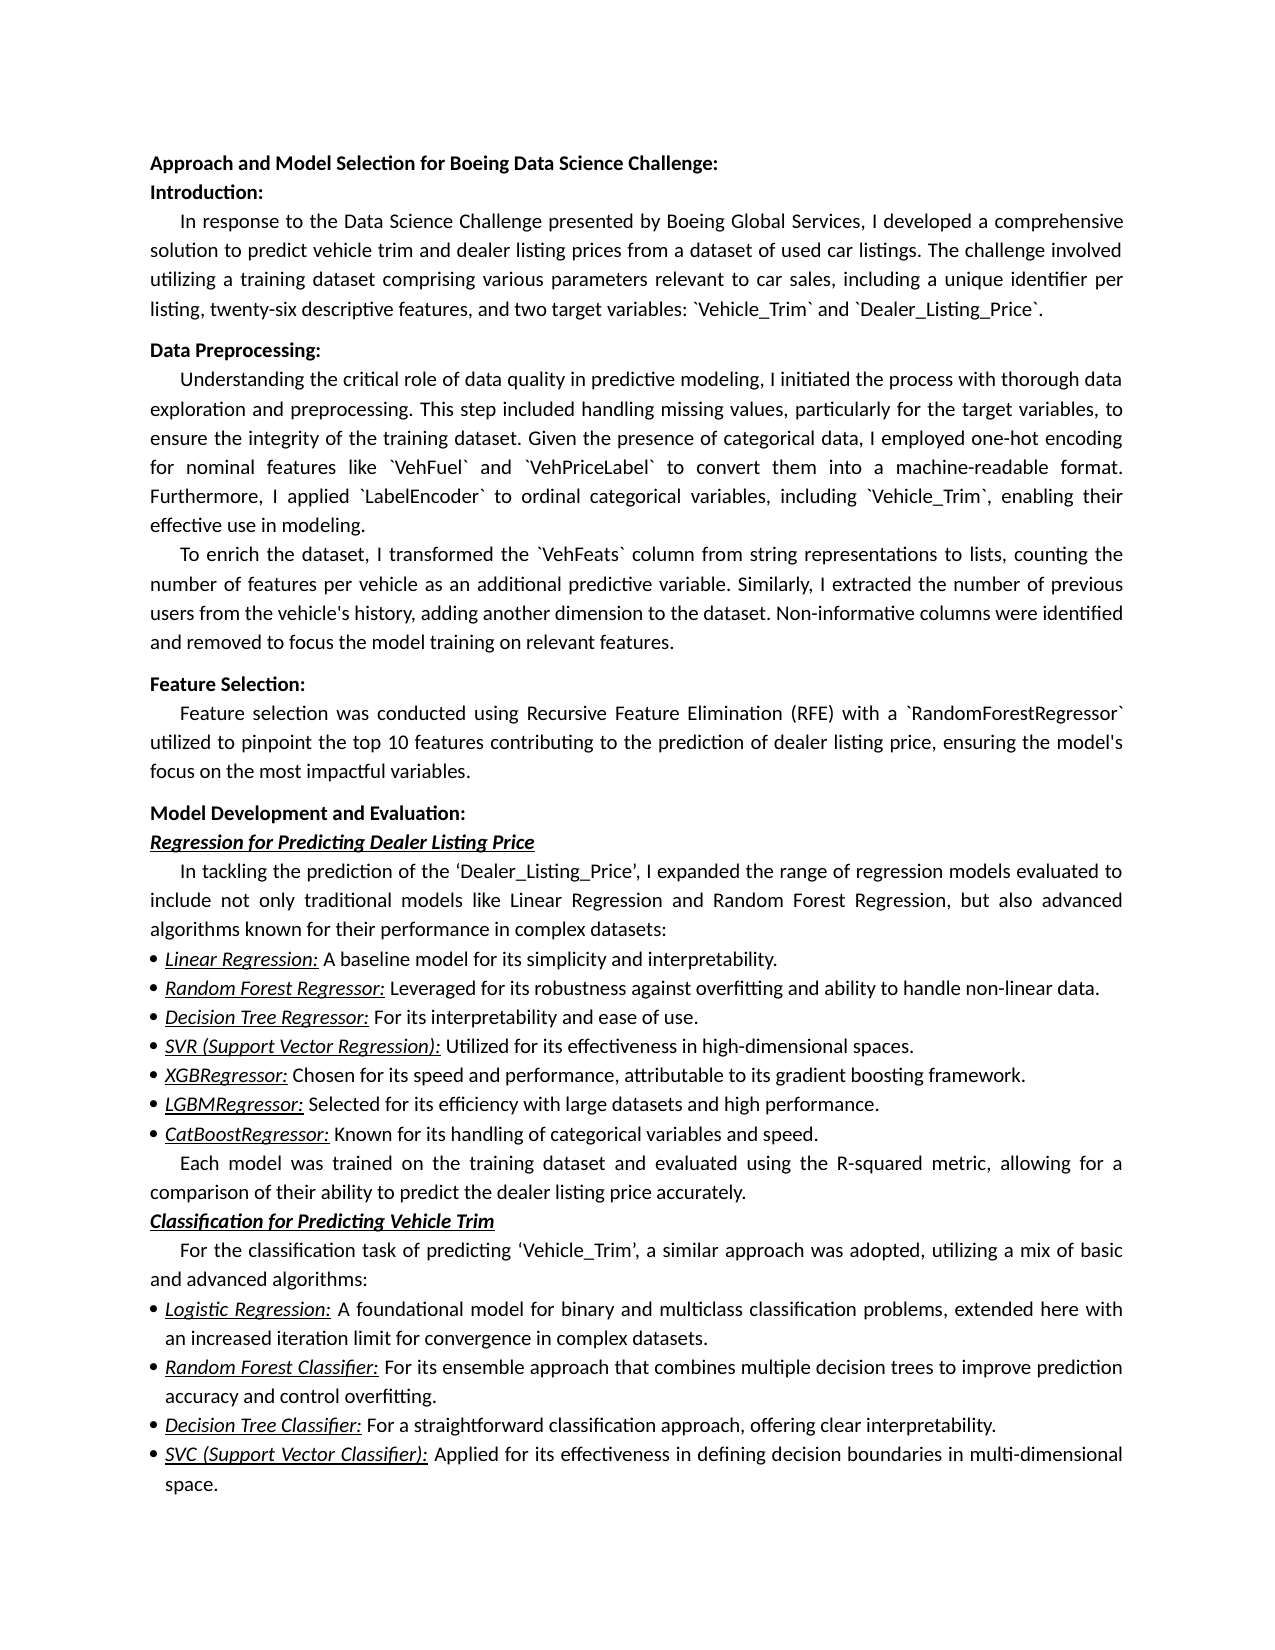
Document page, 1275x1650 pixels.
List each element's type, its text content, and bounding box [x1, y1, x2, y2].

text Each model was trained on the training dataset and evaluated using the R-squared metric, allowing for a comparison of their ability to predict the dealer listing price accurately. [150, 1150, 1125, 1204]
list SVC (Support Vector Classifier): Applied for its effectiveness in defining decision boundaries in multi-dimensional space. [150, 1442, 1125, 1496]
text Regression for Predicting Dealer Listing Price [150, 829, 1125, 854]
list CatBoostRegressor: Known for its handling of categorical variables and speed. [150, 1121, 1125, 1146]
list Random Forest Regressor: Leveraged for its robustness against overfitting and ability to handle non-linear data. [150, 975, 1125, 1000]
list Decision Tree Regressor: For its interpretability and ease of use. [150, 1004, 1125, 1029]
list Random Forest Classifier: For its ensemble approach that combines multiple decision trees to improve prediction accuracy and control overfitting. [150, 1354, 1125, 1409]
text In response to the Data Science Challenge presented by Boeing Global Services, I developed a comprehensive solution to predict vehicle trim and dealer listing prices from a dataset of used car listings. The challenge involved utilizing a training dataset comprising various parameters relevant to car sales, including a unique identifier per listing, twenty-six descriptive features, and two target variables: `Vehicle_Trim` and `Dealer_Listing_Price`. [150, 208, 1125, 321]
list Decision Tree Classifier: For a straightforward classification approach, offering clear interpretability. [150, 1412, 1125, 1438]
text To enrich the dataset, I transformed the `VehFeats` column from string representations to lists, counting the number of features per vehicle as an additional predictive variable. Similarly, I extracted the number of previous users from the vehicle's history, adding another dimension to the dataset. Non-informative columns were identified and removed to focus the model training on relevant features. [150, 542, 1125, 654]
text Data Preprocessing: [150, 337, 1125, 363]
list XGBRegressor: Chosen for its speed and performance, attributable to its gradient boosting framework. [150, 1062, 1125, 1088]
list LGBMRegressor: Selected for its efficiency with large datasets and high performance. [150, 1092, 1125, 1117]
text Model Development and Evaluation: [150, 800, 1125, 825]
list SVR (Support Vector Regression): Utilized for its effectiveness in high-dimensional spaces. [150, 1033, 1125, 1059]
text Introduction: [150, 179, 1125, 204]
text Feature Selection: [150, 671, 1125, 696]
list Logistic Regression: A foundational model for binary and multiclass classification problems, extended here with an increased iteration limit for convergence in complex datasets. [150, 1296, 1125, 1350]
list Linear Regression: A baseline model for its simplicity and interpretability. [150, 946, 1125, 971]
text Approach and Model Selection for Boeing Data Science Challenge: [150, 150, 1125, 175]
text Understanding the critical role of data quality in predictive modeling, I initiated the process with thorough data exploration and preprocessing. This step included handling missing values, particularly for the target variables, to ensure the integrity of the training dataset. Given the presence of categorical data, I employed one-hot encoding for nominal features like `VehFuel` and `VehPriceLabel` to convert them into a machine-readable format. Furthermore, I applied `LabelEncoder` to ordinal categorical variables, including `Vehicle_Trim`, enabling their effective use in modeling. [150, 367, 1125, 538]
text Classification for Predicting Vehicle Trim [150, 1208, 1125, 1234]
text For the classification task of predicting ‘Vehicle_Trim’, a similar approach was adopted, utilizing a mix of basic and advanced algorithms: [150, 1237, 1125, 1292]
text In tackling the prediction of the ‘Dealer_Listing_Price’, I expanded the range of regression models evaluated to include not only traditional models like Linear Regression and Random Forest Regression, but also advanced algorithms known for their performance in complex datasets: [150, 858, 1125, 942]
text Feature selection was conducted using Recursive Feature Elimination (RFE) with a `RandomForestRegressor` utilized to pinpoint the top 10 features contributing to the prediction of dealer listing price, ensuring the model's focus on the most impactful variables. [150, 700, 1125, 784]
